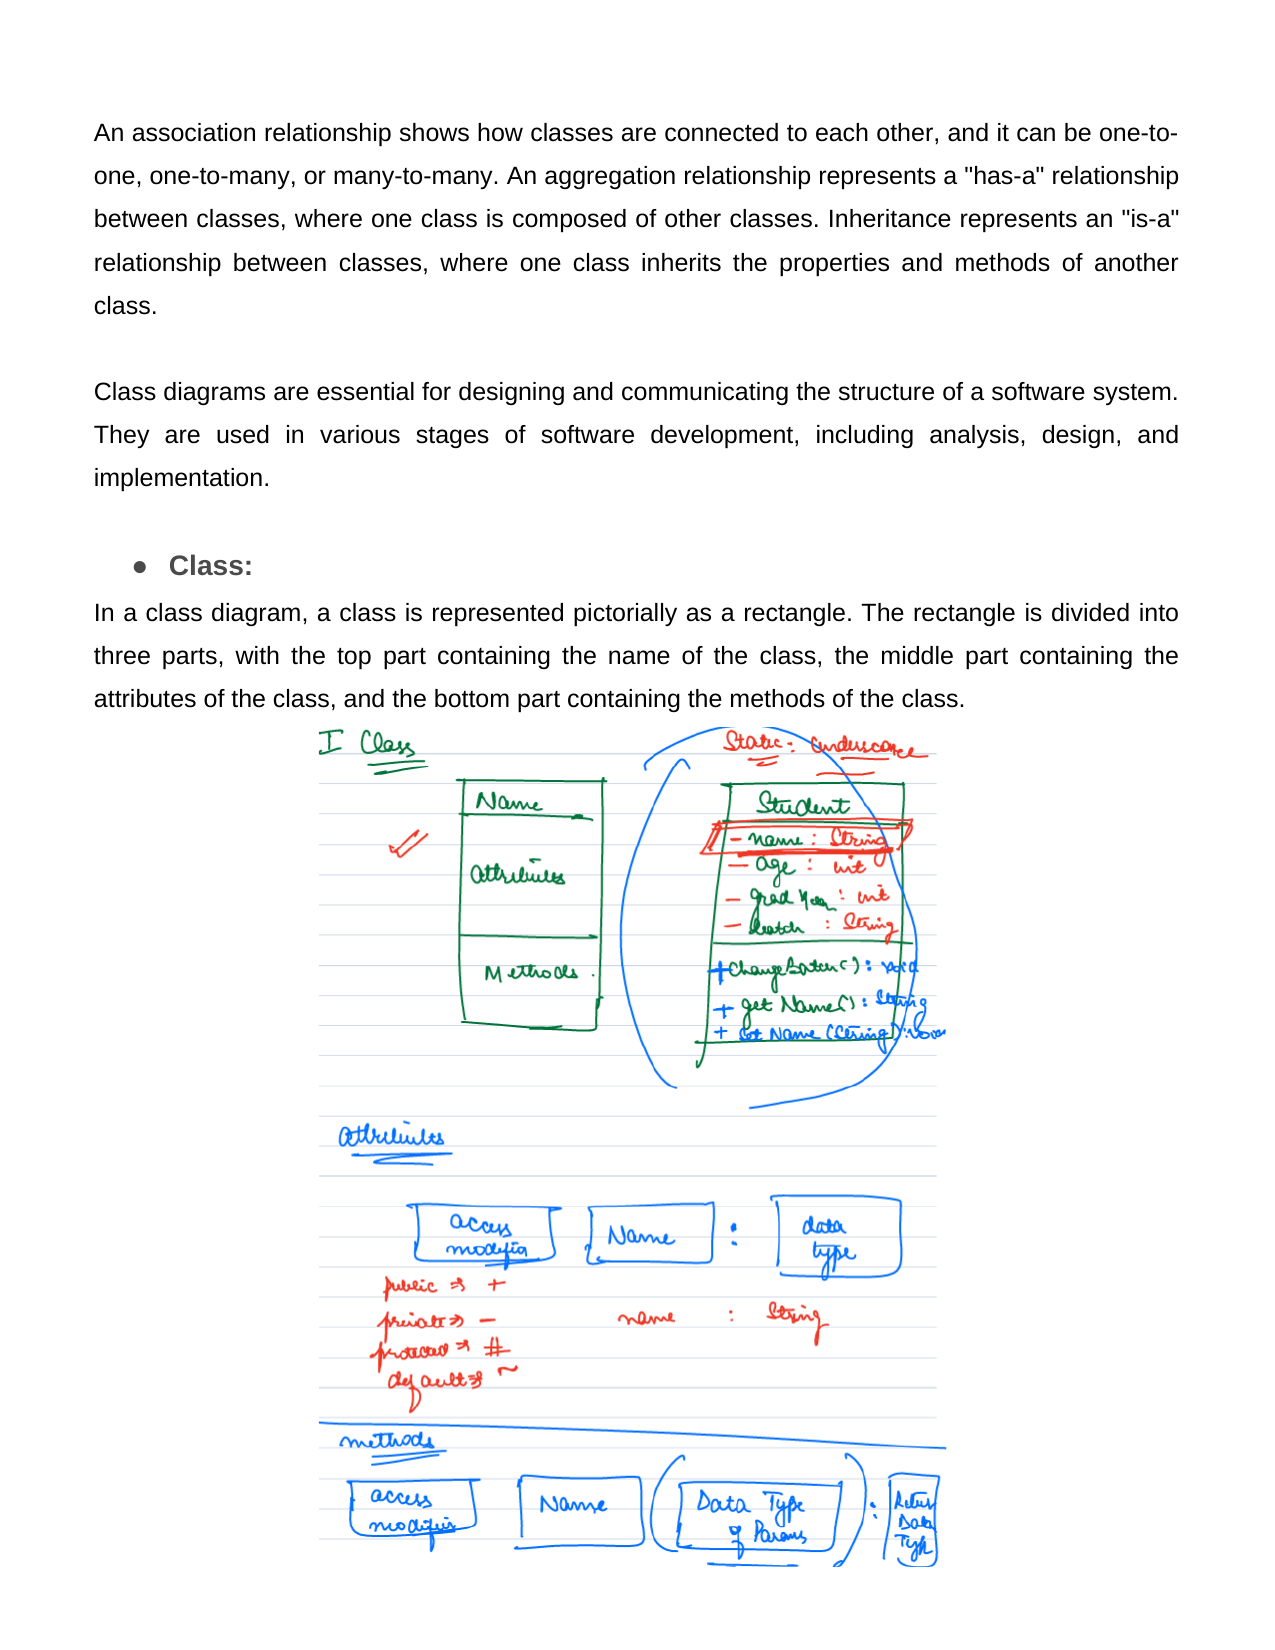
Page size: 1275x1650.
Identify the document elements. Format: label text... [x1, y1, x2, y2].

text In a class diagram, a class is represented pictorially as a rectangle. The rectangle is divided into three parts, with the top part containing the name of the class, the middle part containing the attributes of the class, and the bottom part containing the methods of the class. [94, 598, 1181, 713]
picture [318, 727, 947, 1567]
text Class diagrams are essential for designing and communicating the structure of a software system. They are used in various stages of software development, including analysis, design, and implementation. [94, 377, 1181, 492]
subtitle Class: [131, 549, 1181, 582]
text An association relationship shows how classes are connected to each other, and it can be one-to-one, one-to-many, or many-to-many. An aggregation relationship represents a "has-a" relationship between classes, where one class is composed of other classes. Inheritance represents an "is-a" relationship between classes, where one class inherits the properties and methods of another class. [94, 118, 1181, 319]
